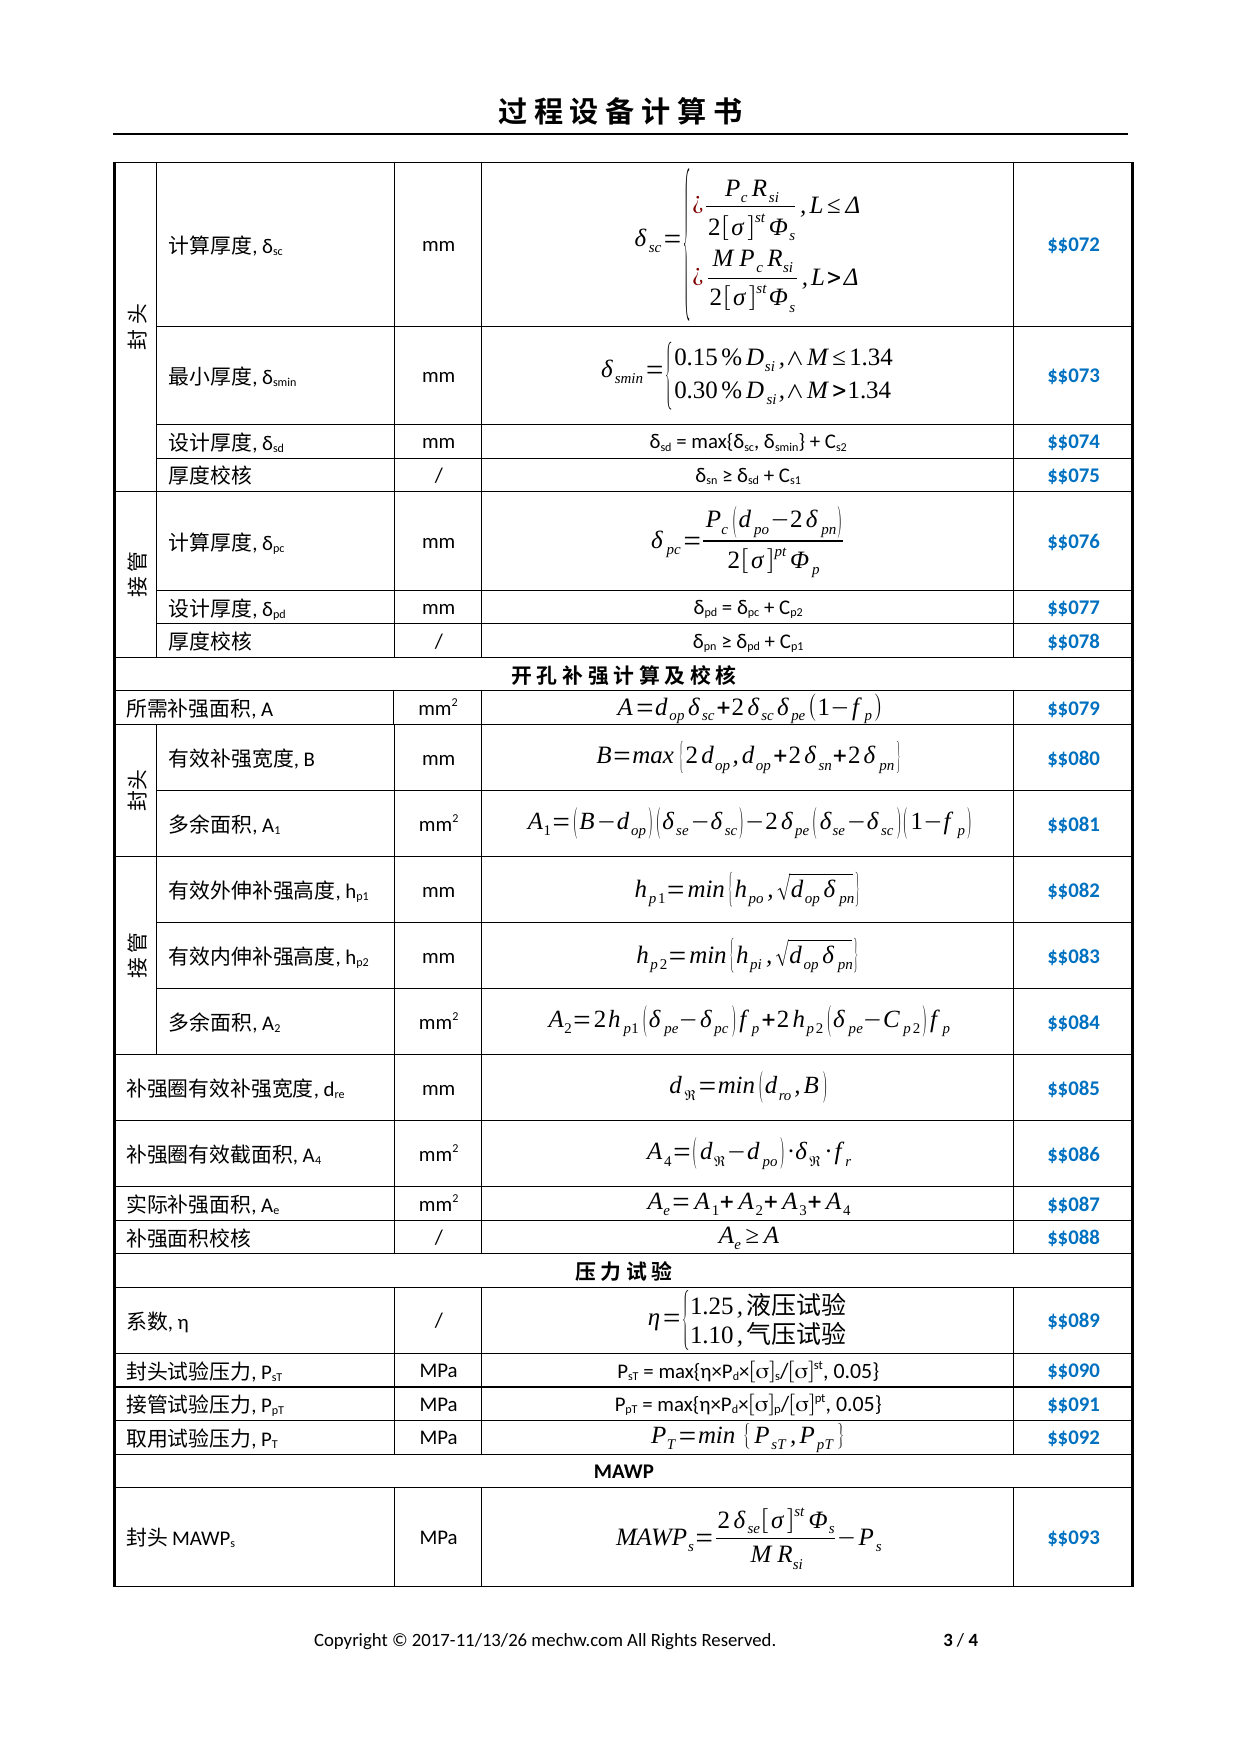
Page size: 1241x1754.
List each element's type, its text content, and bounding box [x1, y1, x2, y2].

table_cell [482, 1221, 1013, 1253]
table_cell 多余面积, A2 [157, 989, 394, 1054]
table_cell $$086 [1014, 1121, 1131, 1186]
table_cell mm2 [395, 1121, 481, 1186]
table_cell 所需补强面积, A [116, 691, 393, 724]
table_cell 厚度校核 [157, 624, 394, 657]
table_cell [482, 1055, 1013, 1120]
table_cell 设计厚度, δsd [157, 425, 394, 458]
table_cell 实际补强面积, Ae [116, 1187, 394, 1220]
table_cell [482, 163, 1013, 326]
table_cell $$087 [1014, 1187, 1131, 1220]
table_cell MPa [395, 1488, 481, 1586]
table_cell $$076 [1014, 492, 1131, 590]
table_cell mm [395, 425, 481, 458]
table_cell mm [395, 492, 481, 590]
table_cell 系数, η [116, 1288, 394, 1353]
table_cell PpT = max{η×Pd×p/pt, 0.05} [482, 1388, 1013, 1420]
table_cell [482, 989, 1013, 1054]
table_cell / [395, 624, 481, 657]
table_cell [482, 857, 1013, 922]
table_cell mm2 [395, 791, 481, 856]
table_cell mm2 [395, 989, 481, 1054]
table_cell 补强圈有效补强宽度, dre [116, 1055, 394, 1120]
table_cell mm [395, 163, 481, 326]
table_cell $$079 [1014, 691, 1131, 724]
table_cell 接 管 [116, 857, 156, 1054]
table_cell / [395, 1221, 481, 1253]
table_cell [482, 1421, 1013, 1453]
table_cell MPa [395, 1421, 481, 1453]
table_cell mm [395, 1055, 481, 1120]
table_cell $$093 [1014, 1488, 1131, 1586]
table_cell mm [395, 923, 481, 988]
table_cell 补强面积校核 [116, 1221, 394, 1253]
table_cell δsd = max{δsc, δsmin} + Cs2 [482, 425, 1013, 458]
table_cell 取用试验压力, PT [116, 1421, 394, 1453]
table_cell 有效补强宽度, B [157, 725, 394, 790]
table_cell / [395, 459, 481, 491]
table_cell 厚度校核 [157, 459, 394, 491]
table_cell [482, 1187, 1013, 1220]
table_cell [482, 791, 1013, 856]
table_cell mm2 [394, 691, 481, 724]
table_cell MPa [395, 1388, 481, 1420]
table_cell 有效内伸补强高度, hp2 [157, 923, 394, 988]
table_cell $$088 [1014, 1221, 1131, 1253]
table_cell MPa [395, 1354, 481, 1386]
table_cell [482, 492, 1013, 590]
table_cell $$073 [1014, 327, 1131, 424]
table_cell [482, 1488, 1013, 1586]
table_cell 封头MAWPs [116, 1488, 394, 1586]
table_cell mm [395, 591, 481, 623]
table_cell mm2 [395, 1187, 481, 1220]
table_cell 计算厚度, δpc [157, 492, 394, 590]
table_cell mm [395, 725, 481, 790]
table_cell / [395, 1288, 481, 1353]
table_cell $$078 [1014, 624, 1131, 657]
table_cell [482, 923, 1013, 988]
table_cell 压 力 试 验 [116, 1254, 1131, 1287]
table_cell [482, 1121, 1013, 1186]
table_cell δpd = δpc + Cp2 [482, 591, 1013, 623]
table_cell 封头 [116, 725, 156, 856]
table_cell $$075 [1014, 459, 1131, 491]
table_cell 接 管 [116, 492, 156, 657]
table_cell 多余面积, A1 [157, 791, 394, 856]
table_cell $$085 [1014, 1055, 1131, 1120]
table_cell 封头试验压力, PsT [116, 1354, 394, 1386]
table_cell $$091 [1014, 1388, 1131, 1420]
table_cell 封 头 [116, 163, 156, 491]
table_cell [482, 1288, 1013, 1353]
table_cell $$077 [1014, 591, 1131, 623]
table_cell $$082 [1014, 857, 1131, 922]
table_cell δpn ≥ δpd + Cp1 [482, 624, 1013, 657]
table_cell $$089 [1014, 1288, 1131, 1353]
table_cell 有效外伸补强高度, hp1 [157, 857, 394, 922]
table_cell [482, 725, 1013, 790]
table_cell $$080 [1014, 725, 1131, 790]
table_cell mm [395, 857, 481, 922]
table_cell δsn ≥ δsd + Cs1 [482, 459, 1013, 491]
table_cell 补强圈有效截面积, A4 [116, 1121, 394, 1186]
table_cell [482, 327, 1013, 424]
table_cell $$072 [1014, 163, 1131, 326]
table_cell $$083 [1014, 923, 1131, 988]
table_cell $$081 [1014, 791, 1131, 856]
table_cell [482, 691, 1013, 724]
table_cell 最小厚度, δsmin [157, 327, 394, 424]
table_cell $$074 [1014, 425, 1131, 458]
table_cell $$090 [1014, 1354, 1131, 1386]
table_cell PsT = max{η×Pd×s/st, 0.05} [482, 1354, 1013, 1386]
table_cell $$084 [1014, 989, 1131, 1054]
table_cell 计算厚度, δsc [157, 163, 394, 326]
table_cell 开 孔 补 强 计 算 及 校 核 [116, 658, 1131, 690]
table_cell 设计厚度, δpd [157, 591, 394, 623]
table_cell $$092 [1014, 1421, 1131, 1453]
table_cell 接管试验压力, PpT [116, 1388, 394, 1420]
table_cell MAWP [116, 1455, 1131, 1487]
table_cell mm [395, 327, 481, 424]
